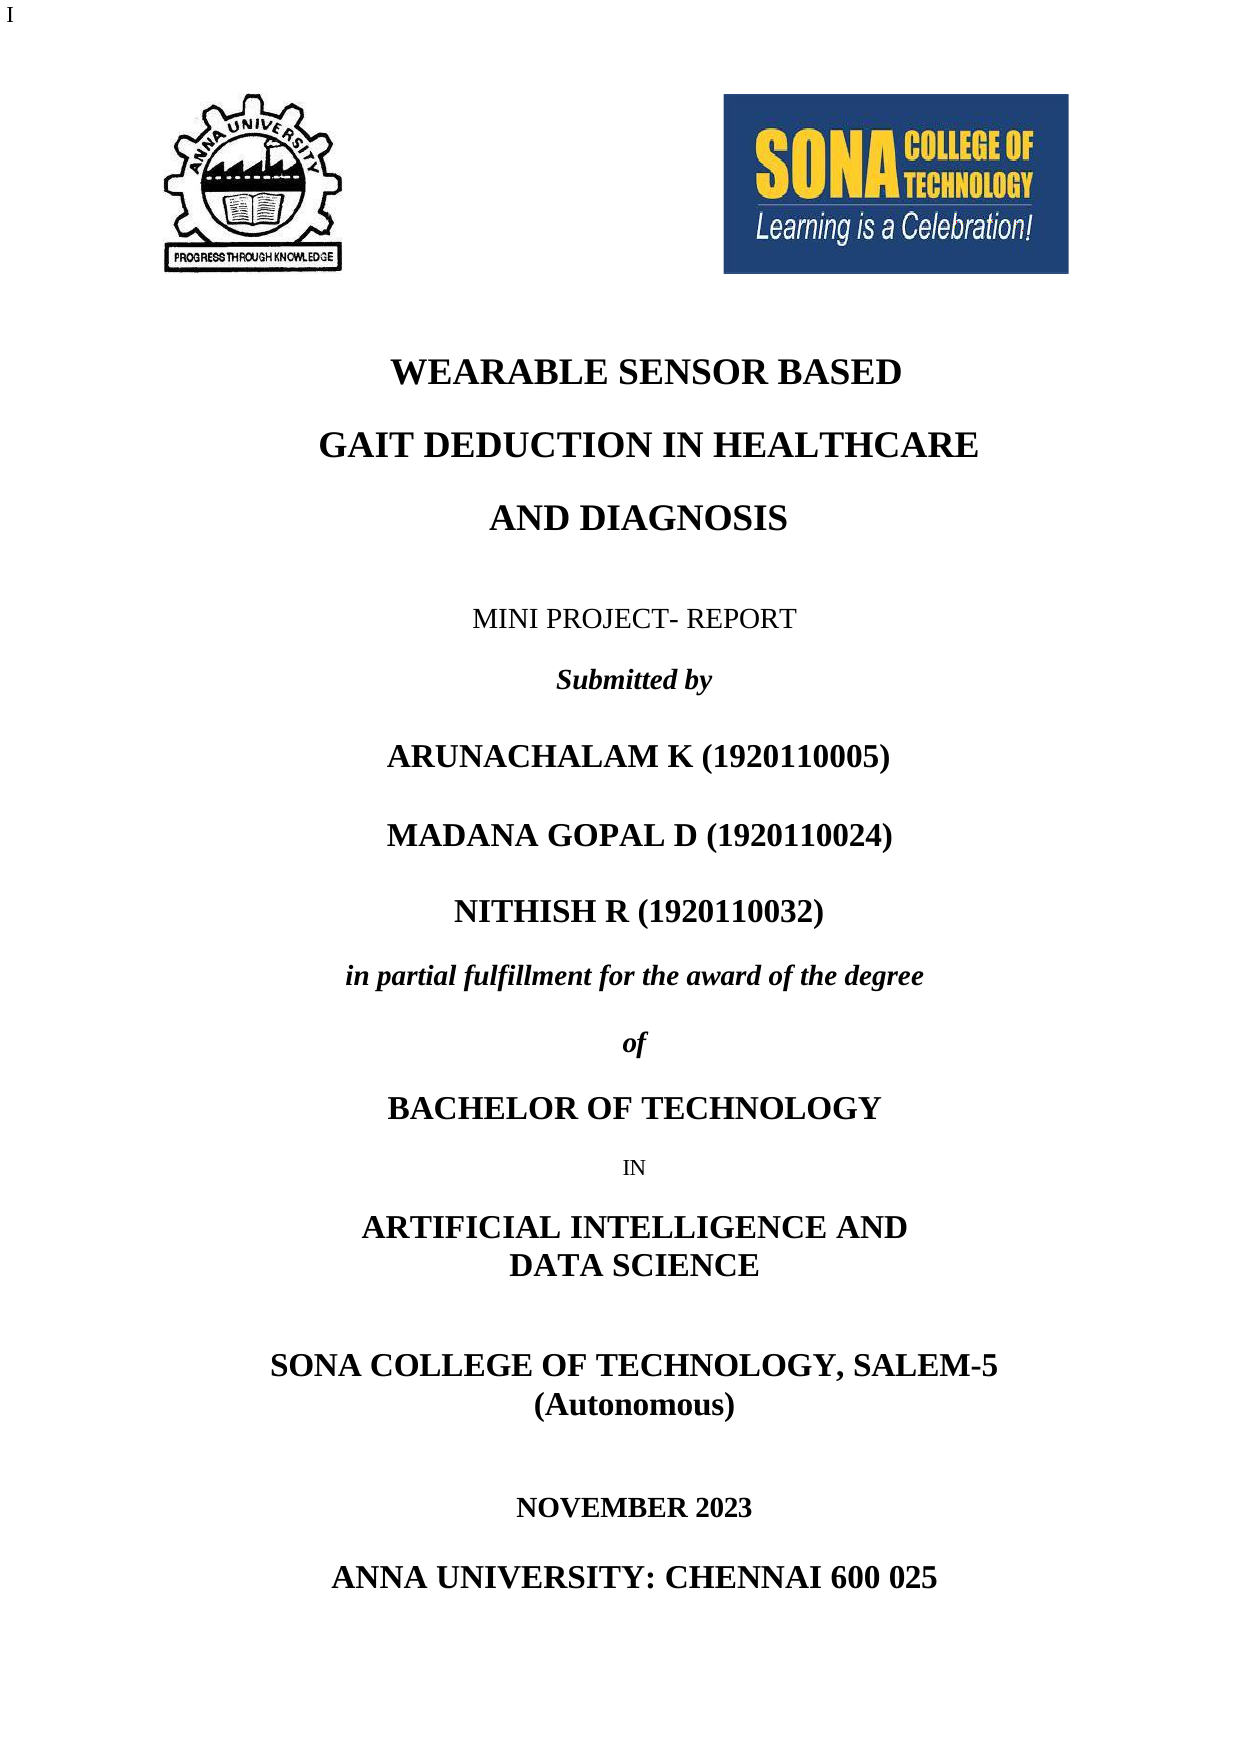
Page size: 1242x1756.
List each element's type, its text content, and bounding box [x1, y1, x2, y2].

text in partial fulfillment for the award of the degree of [337, 958, 932, 1059]
text ANNA UNIVERSITY: CHENNAI 600 025 [128, 1557, 1142, 1596]
text BACHELOR OF TECHNOLOGY [337, 1092, 932, 1126]
picture [162, 93, 343, 274]
text NOVEMBER 2023 [337, 1490, 931, 1524]
text ARTIFICIAL INTELLIGENCE AND DATA SCIENCE [338, 1207, 932, 1284]
picture [723, 94, 1069, 274]
text NITHISH R (1920110032) [136, 894, 1142, 929]
text WEARABLE SENSOR BASED GAIT DEDUCTION IN HEALTHCARE [318, 349, 982, 466]
text (Autonomous) [337, 1384, 932, 1423]
text AND DIAGNOSIS [489, 496, 1142, 539]
text Submitted by ARUNACHALAM K (1920110005) MADANA GOPAL D (1920110024) [387, 662, 982, 853]
text MINI PROJECT- REPORT [338, 602, 932, 635]
text IN [337, 1154, 931, 1181]
text SONA COLLEGE OF TECHNOLOGY, SALEM-5 [128, 1346, 1141, 1384]
